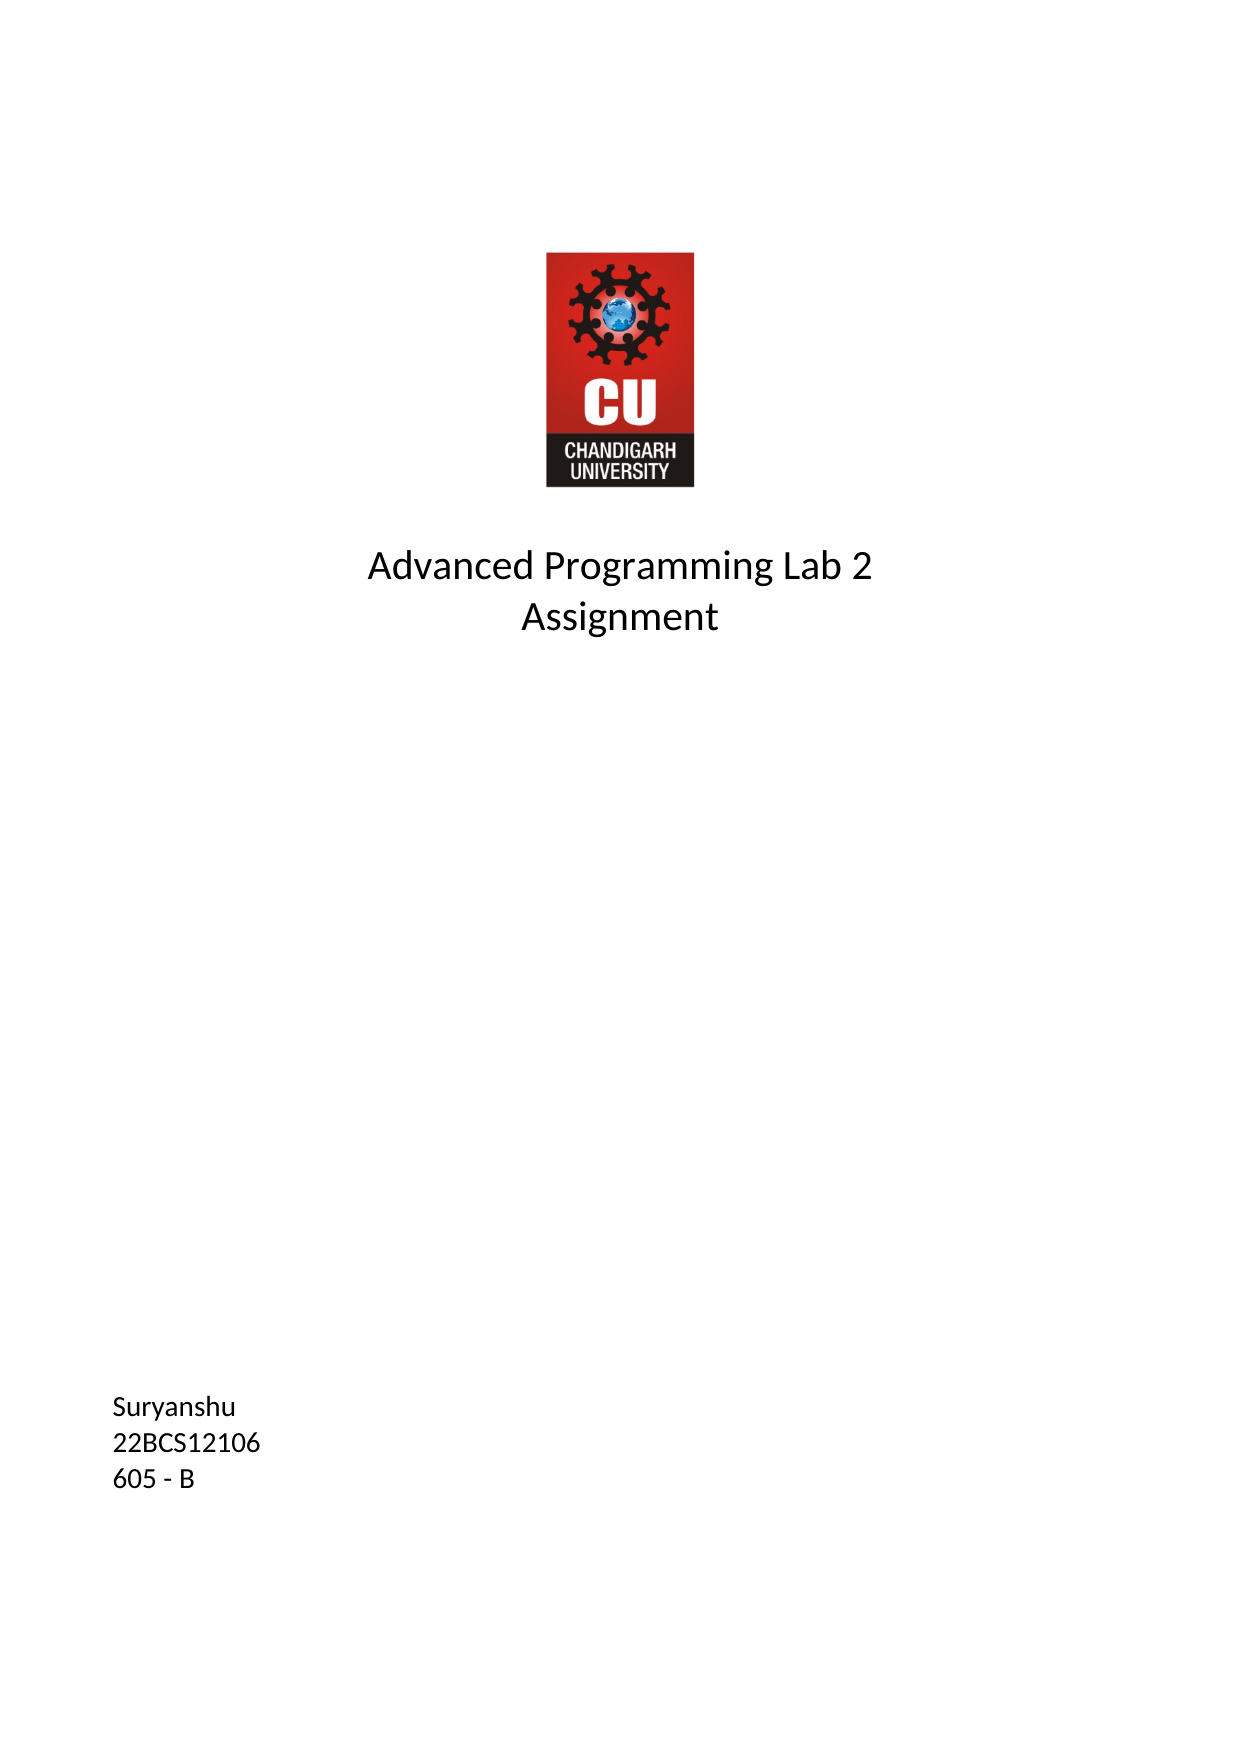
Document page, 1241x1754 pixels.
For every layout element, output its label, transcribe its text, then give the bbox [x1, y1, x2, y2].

text 22BCS12106 [112, 1424, 1128, 1460]
text Advanced Programming Lab 2 [112, 539, 1128, 589]
text Suryanshu [112, 1388, 1128, 1424]
text Assignment [112, 589, 1128, 640]
text 605 - B [112, 1460, 1128, 1495]
picture [545, 251, 695, 488]
